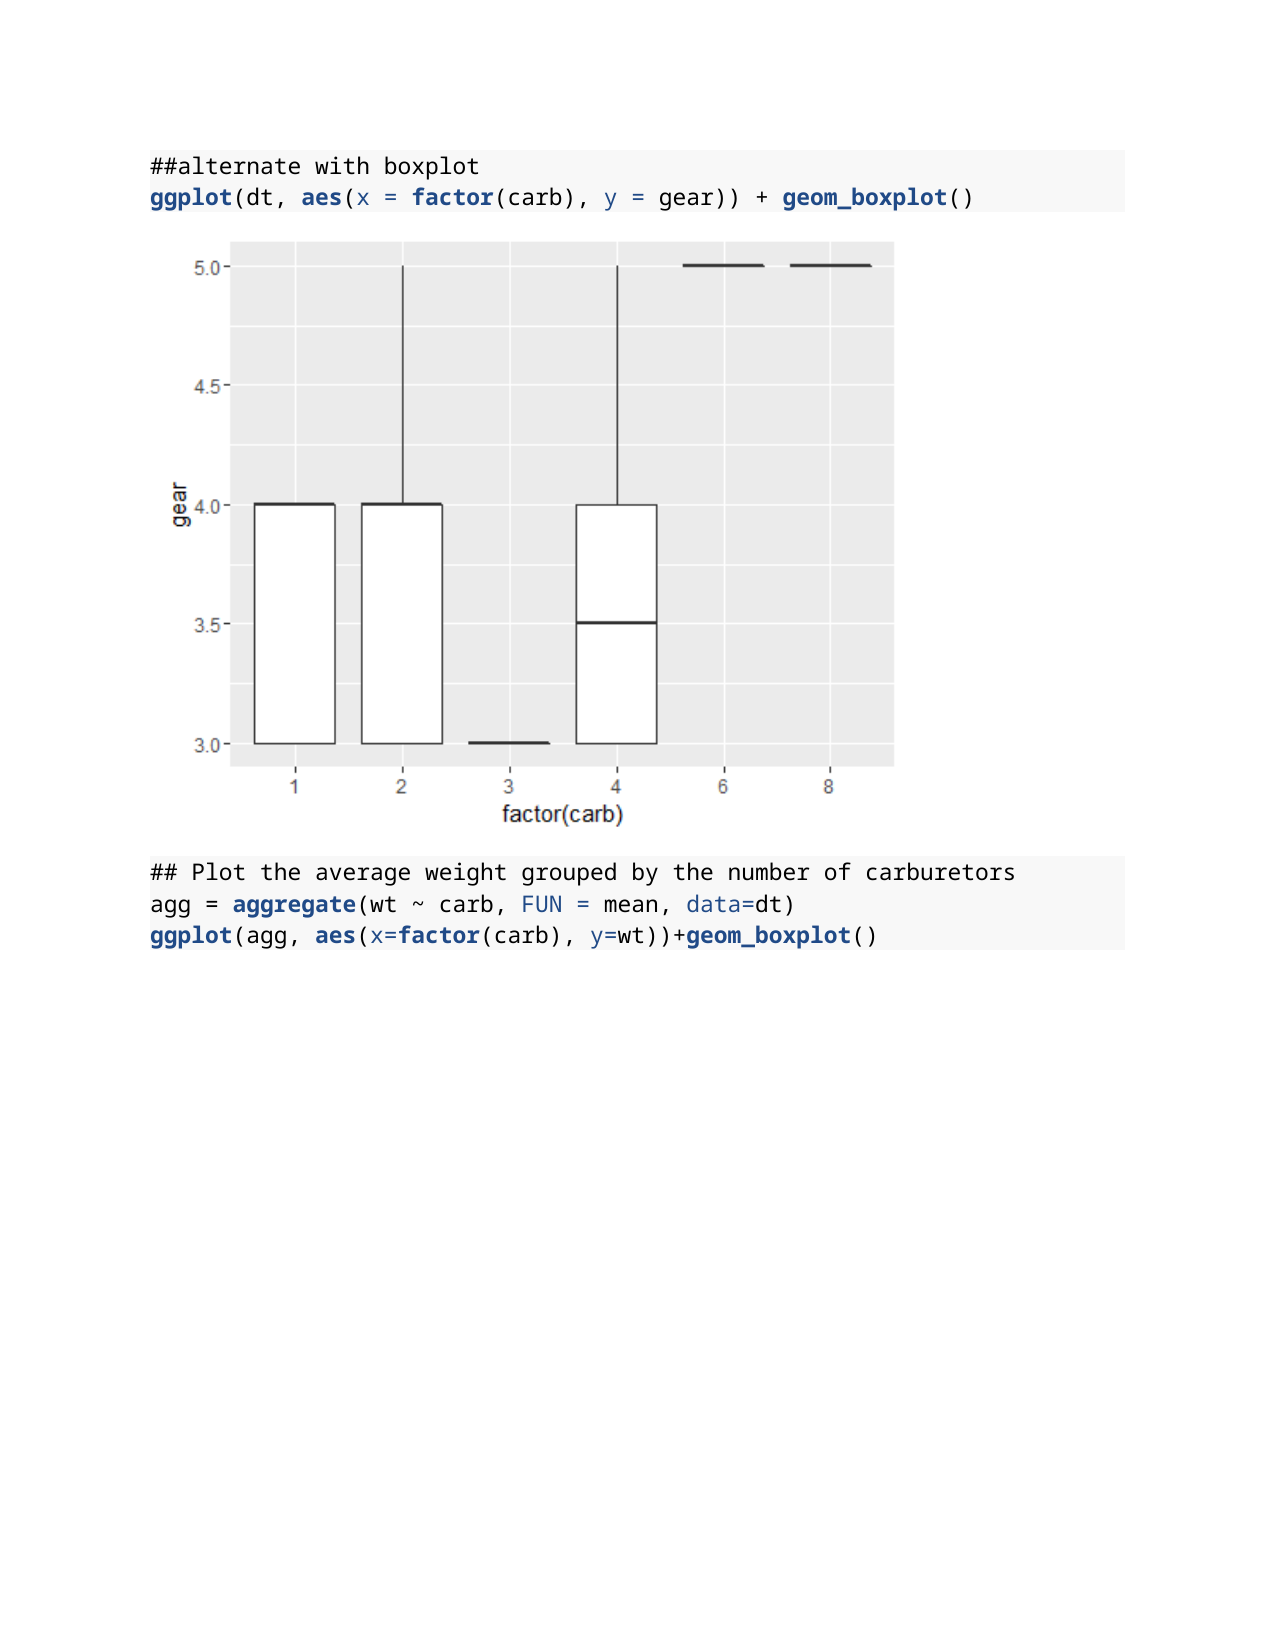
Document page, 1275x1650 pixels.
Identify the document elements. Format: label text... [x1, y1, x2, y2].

text ## Plot the average weight grouped by the number of carburetors agg = aggregate(wt ~ carb, FUN = mean, data=dt) ggplot(agg, aes(x=factor(carb), y=wt))+geom_boxplot() [150, 856, 1125, 950]
text ##alternate with boxplot ggplot(dt, aes(x = factor(carb), y = gear)) + geom_boxplot() [480, 150, 1125, 212]
picture [150, 231, 907, 838]
